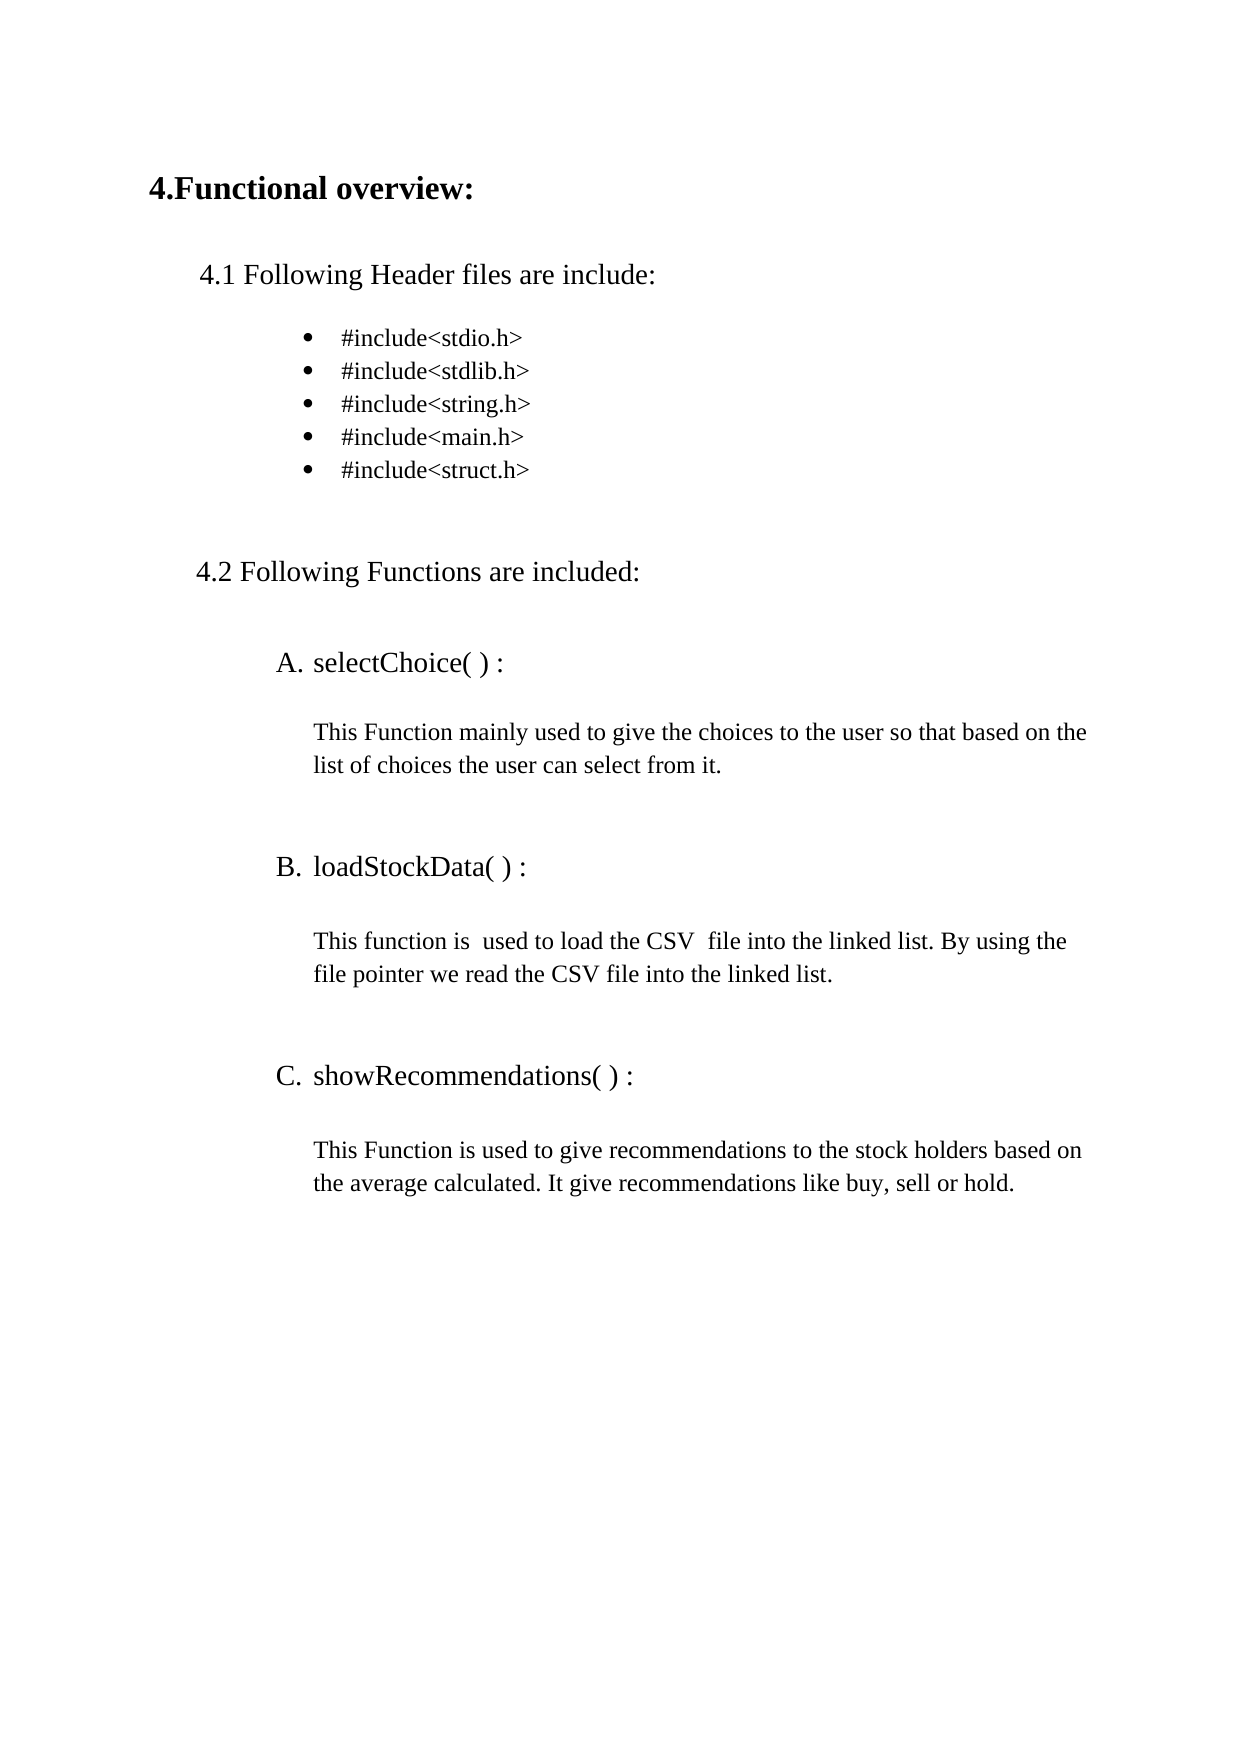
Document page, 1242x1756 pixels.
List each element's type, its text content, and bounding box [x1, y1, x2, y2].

text 4.1 Following Header files are include: [199, 257, 1179, 290]
list #include<string.h> [304, 389, 1179, 418]
list #include<main.h> [304, 422, 1179, 451]
text This function is used to load the CSV file into the linked list. By using the file pointer we read the CSV file into the linked list. [313, 926, 1091, 988]
list selectChoice( ) : [276, 646, 1179, 679]
text This Function mainly used to give the choices to the user so that based on the list of choices the user can select from it. [313, 717, 1091, 779]
text 4.Functional overview: [149, 168, 1179, 206]
text 4.2 Following Functions are included: [102, 554, 1179, 588]
list showRecommendations( ) : [276, 1058, 1179, 1092]
list #include<struct.h> [304, 455, 1179, 484]
list #include<stdio.h> [304, 323, 1179, 352]
list loadStockData( ) : [276, 849, 1179, 883]
list #include<stdlib.h> [304, 356, 1179, 385]
text This Function is used to give recommendations to the stock holders based on the average calculated. It give recommendations like buy, sell or hold. [313, 1135, 1091, 1197]
